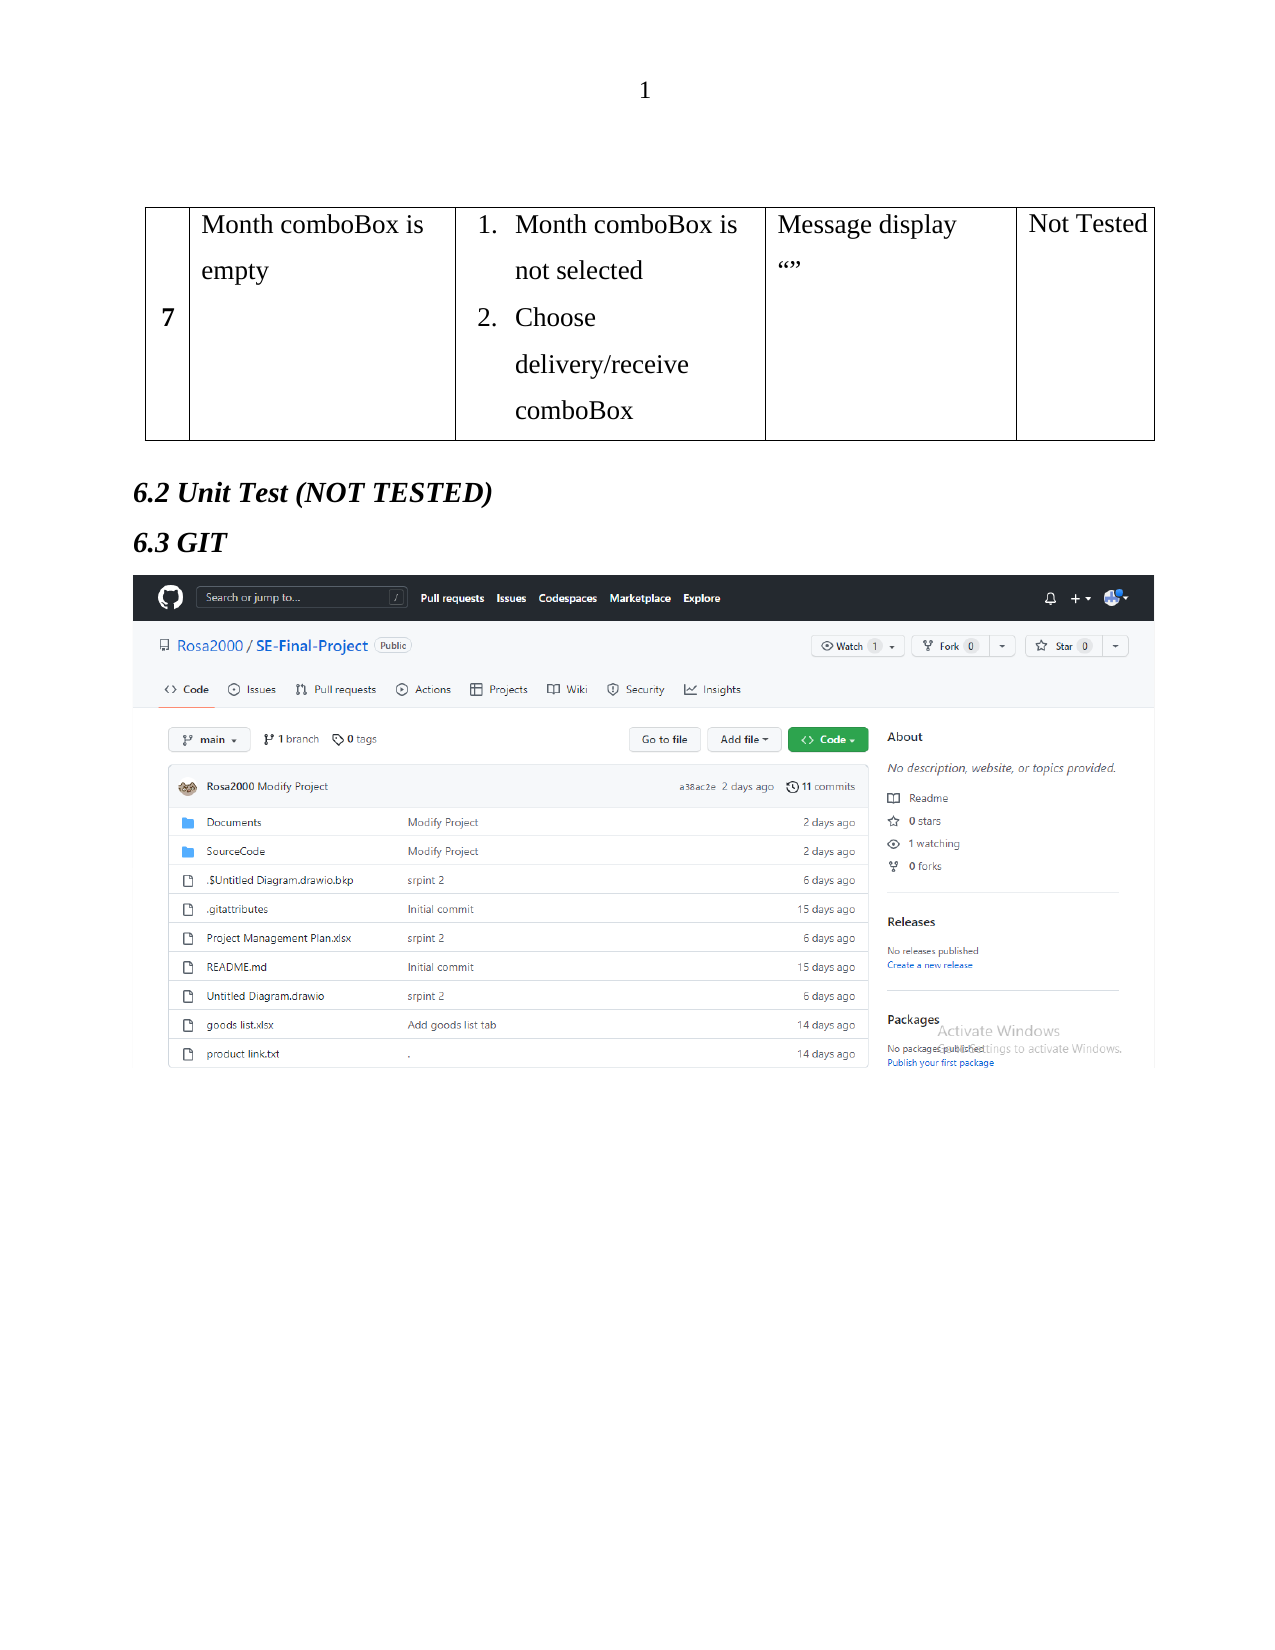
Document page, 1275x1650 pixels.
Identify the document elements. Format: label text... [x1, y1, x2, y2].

picture [132, 575, 1155, 1068]
table_header 7 [146, 208, 189, 440]
text 6.2 Unit Test (NOT TESTED) [133, 475, 1157, 508]
table_header Month comboBox is not selected Choose delivery/receive comboBox [456, 208, 765, 440]
table_header Month comboBox is empty [190, 208, 455, 440]
table_header Not Tested [1017, 208, 1154, 440]
text 6.3 GIT [133, 525, 1157, 559]
table_header Message display “” [766, 208, 1016, 440]
